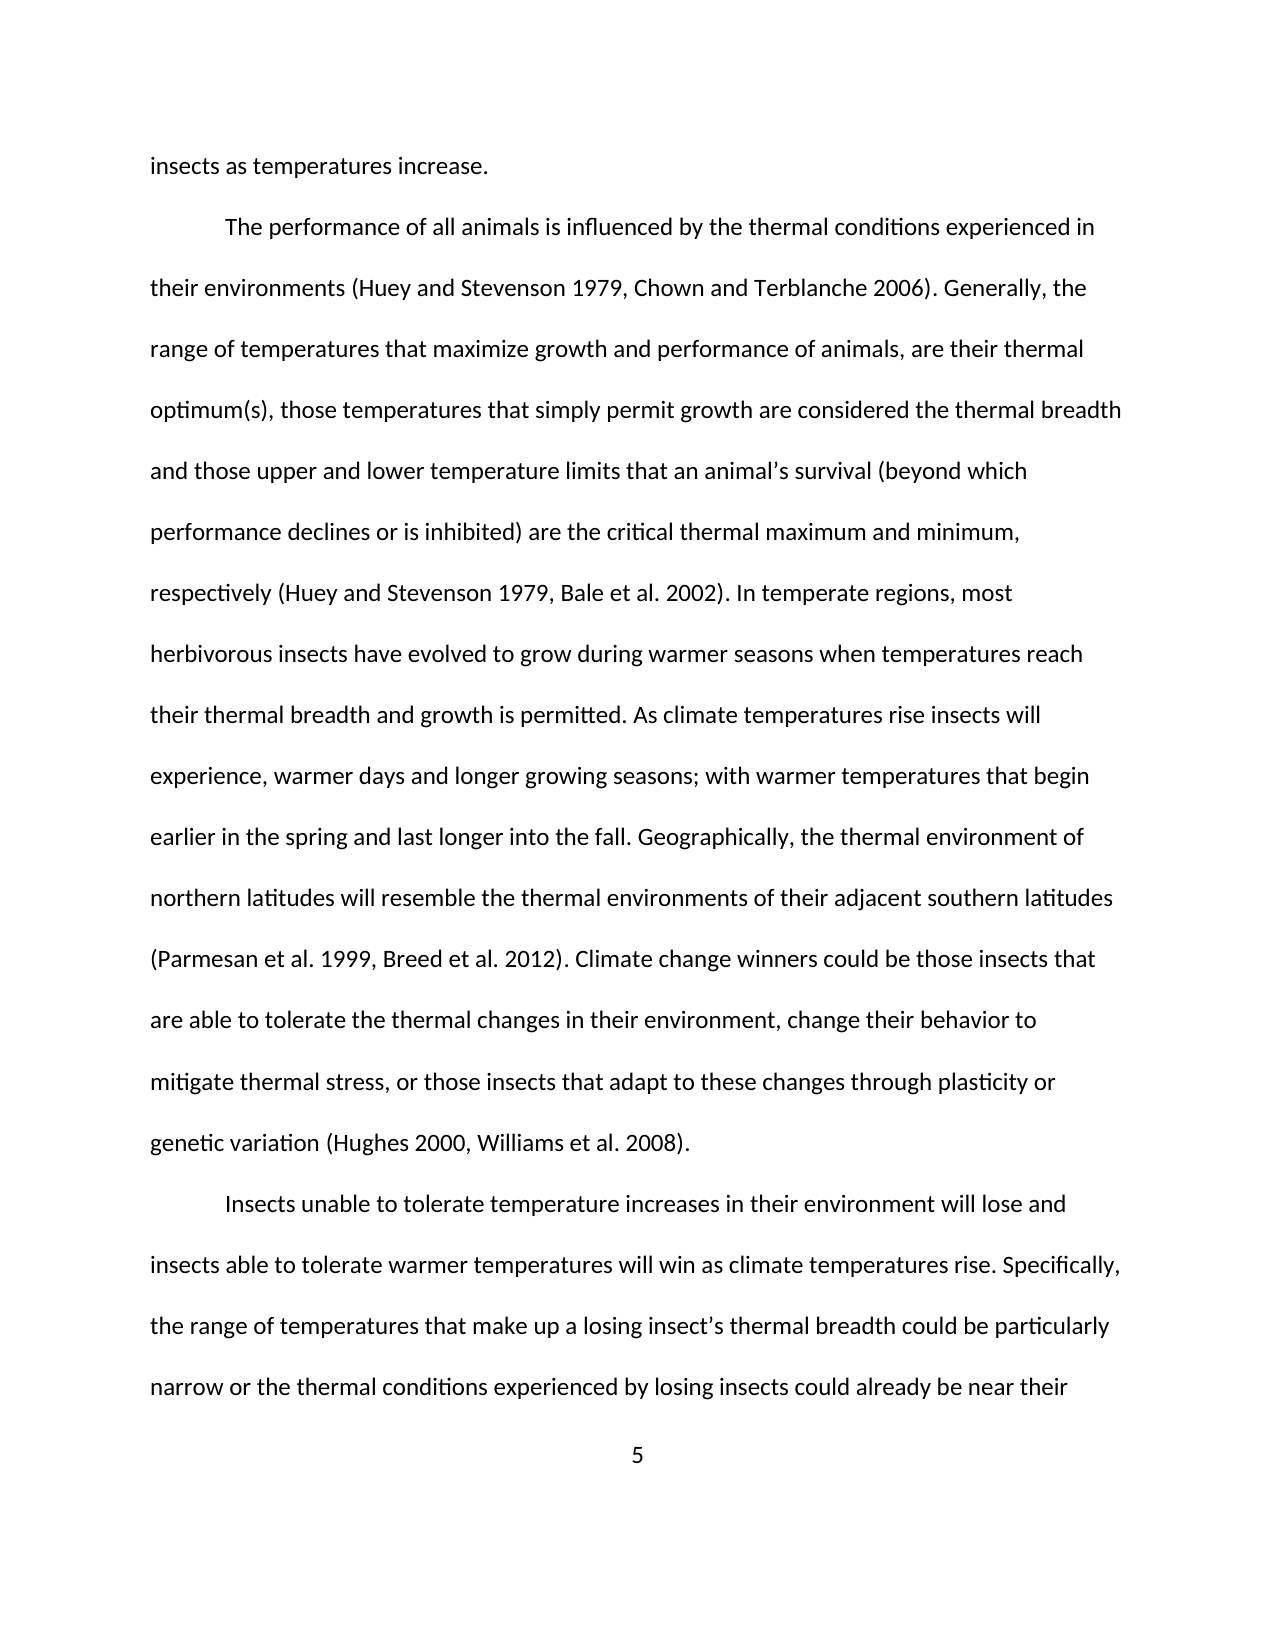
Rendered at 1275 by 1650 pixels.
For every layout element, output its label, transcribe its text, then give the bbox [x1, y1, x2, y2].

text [150, 1188, 1125, 1401]
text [150, 150, 1125, 181]
text The performance of all animals is influenced by the thermal conditions experienced in their environments (Huey and Stevenson 1979, Chown and Terblanche 2006). Generally, the range of temperatures that maximize growth and performance of animals, are their thermal optimum(s), those temperatures that simply permit growth are considered the thermal breadth and those upper and lower temperature limits that an animal’s survival (beyond which performance declines or is inhibited) are the critical thermal maximum and minimum, respectively (Huey and Stevenson 1979, Bale et al. 2002). In temperate regions, most herbivorous insects have evolved to grow during warmer seasons when temperatures reach their thermal breadth and growth is permitted. As climate temperatures rise insects will experience, warmer days and longer growing seasons; with warmer temperatures that begin earlier in the spring and last longer into the fall. Geographically, the thermal environment of northern latitudes will resemble the thermal environments of their adjacent southern latitudes (Parmesan et al. 1999, Breed et al. 2012). Climate change winners could be those insects that are able to tolerate the thermal changes in their environment, change their behavior to mitigate thermal stress, or those insects that adapt to these changes through plasticity or genetic variation (Hughes 2000, Williams et al. 2008). [150, 211, 1125, 1157]
